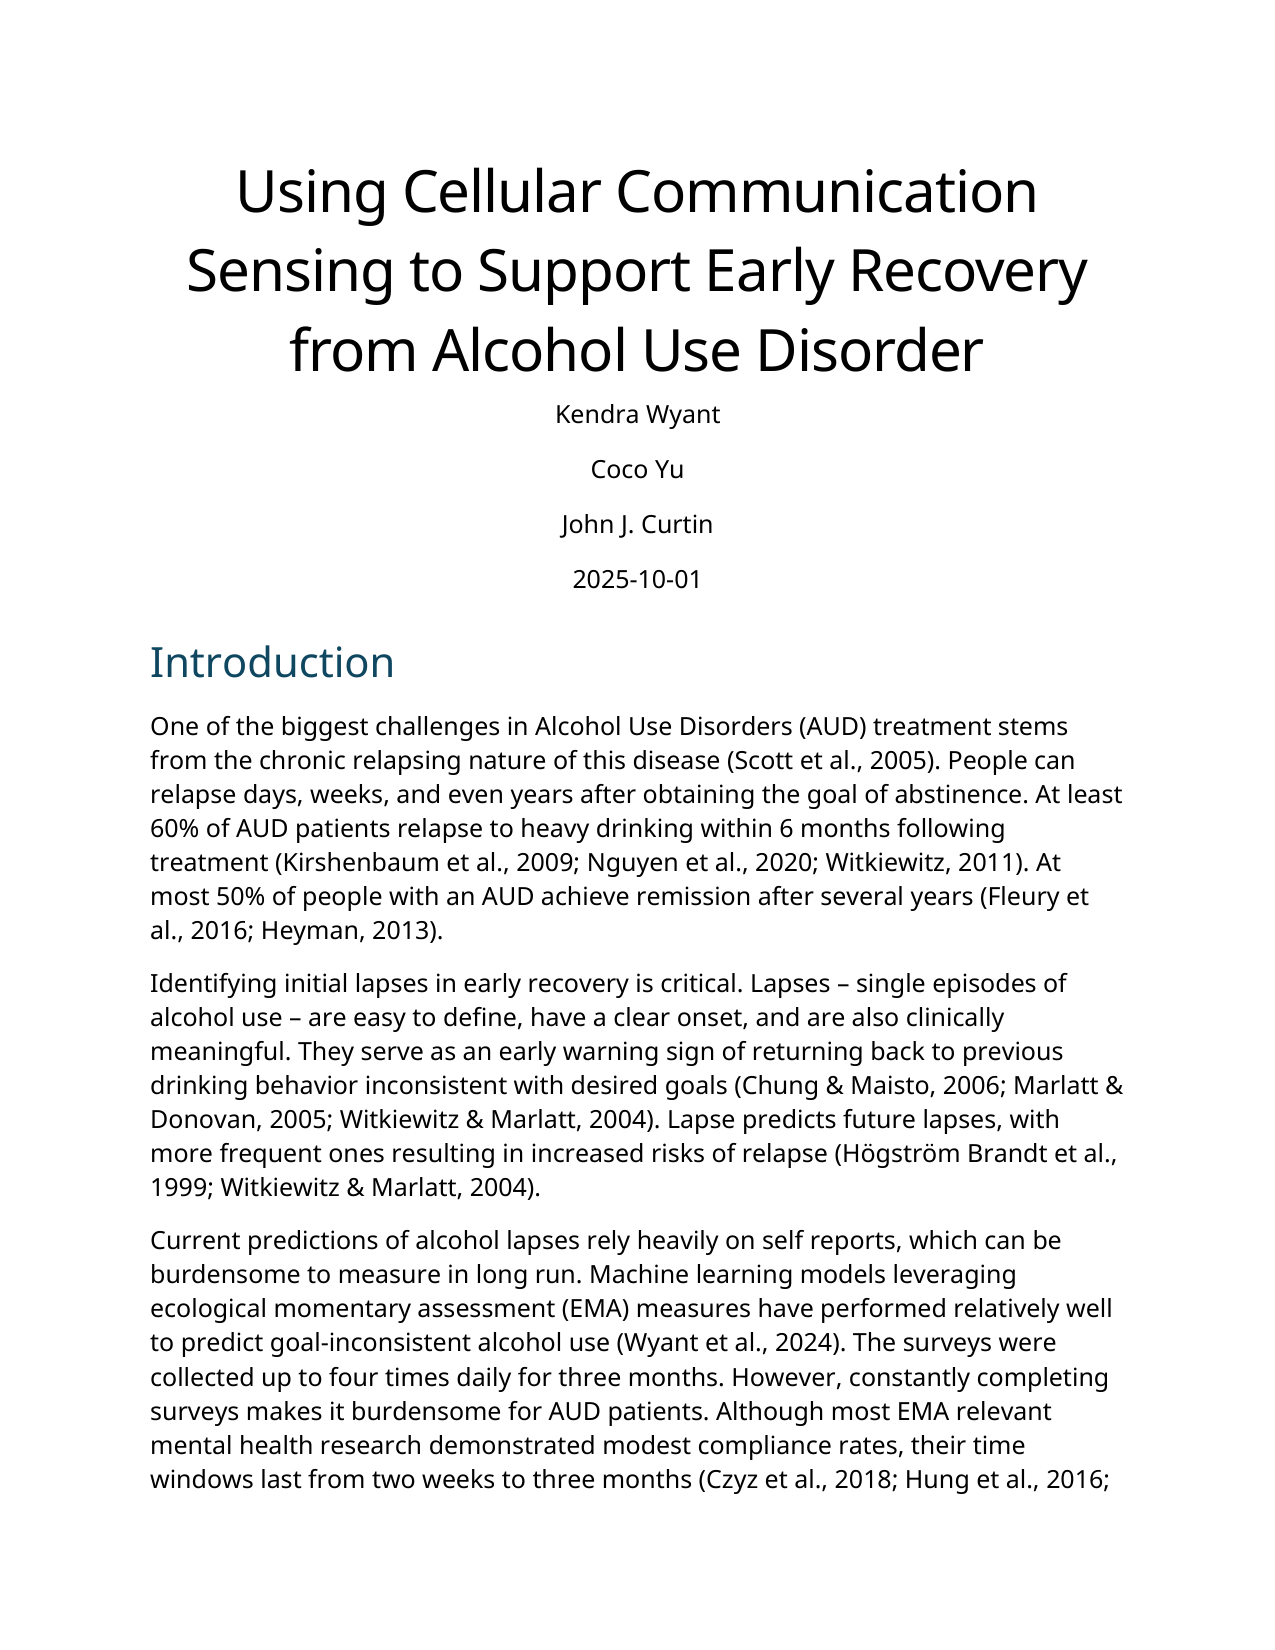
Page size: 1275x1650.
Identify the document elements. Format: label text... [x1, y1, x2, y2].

subtitle Introduction [150, 633, 1125, 690]
text One of the biggest challenges in Alcohol Use Disorders (AUD) treatment stems from the chronic relapsing nature of this disease (Scott et al., 2005). People can relapse days, weeks, and even years after obtaining the goal of abstinence. At least 60% of AUD patients relapse to heavy drinking within 6 months following treatment (Kirshenbaum et al., 2009; Nguyen et al., 2020; Witkiewitz, 2011). At most 50% of people with an AUD achieve remission after several years (Fleury et al., 2016; Heyman, 2013). [150, 708, 1125, 947]
text 2025-10-01 [150, 561, 1125, 596]
title Using Cellular Communication Sensing to Support Early Recovery from Alcohol Use Disorder [150, 150, 1125, 388]
text Identifying initial lapses in early recovery is critical. Lapses – single episodes of alcohol use – are easy to define, have a clear onset, and are also clinically meaningful. They serve as an early warning sign of returning back to previous drinking behavior inconsistent with desired goals (Chung & Maisto, 2006; Marlatt & Donovan, 2005; Witkiewitz & Marlatt, 2004). Lapse predicts future lapses, with more frequent ones resulting in increased risks of relapse (Högström Brandt et al., 1999; Witkiewitz & Marlatt, 2004). [150, 966, 1125, 1204]
text John J. Curtin [150, 507, 1125, 541]
text Coco Yu [150, 452, 1125, 486]
text Kendra Wyant [150, 397, 1125, 431]
